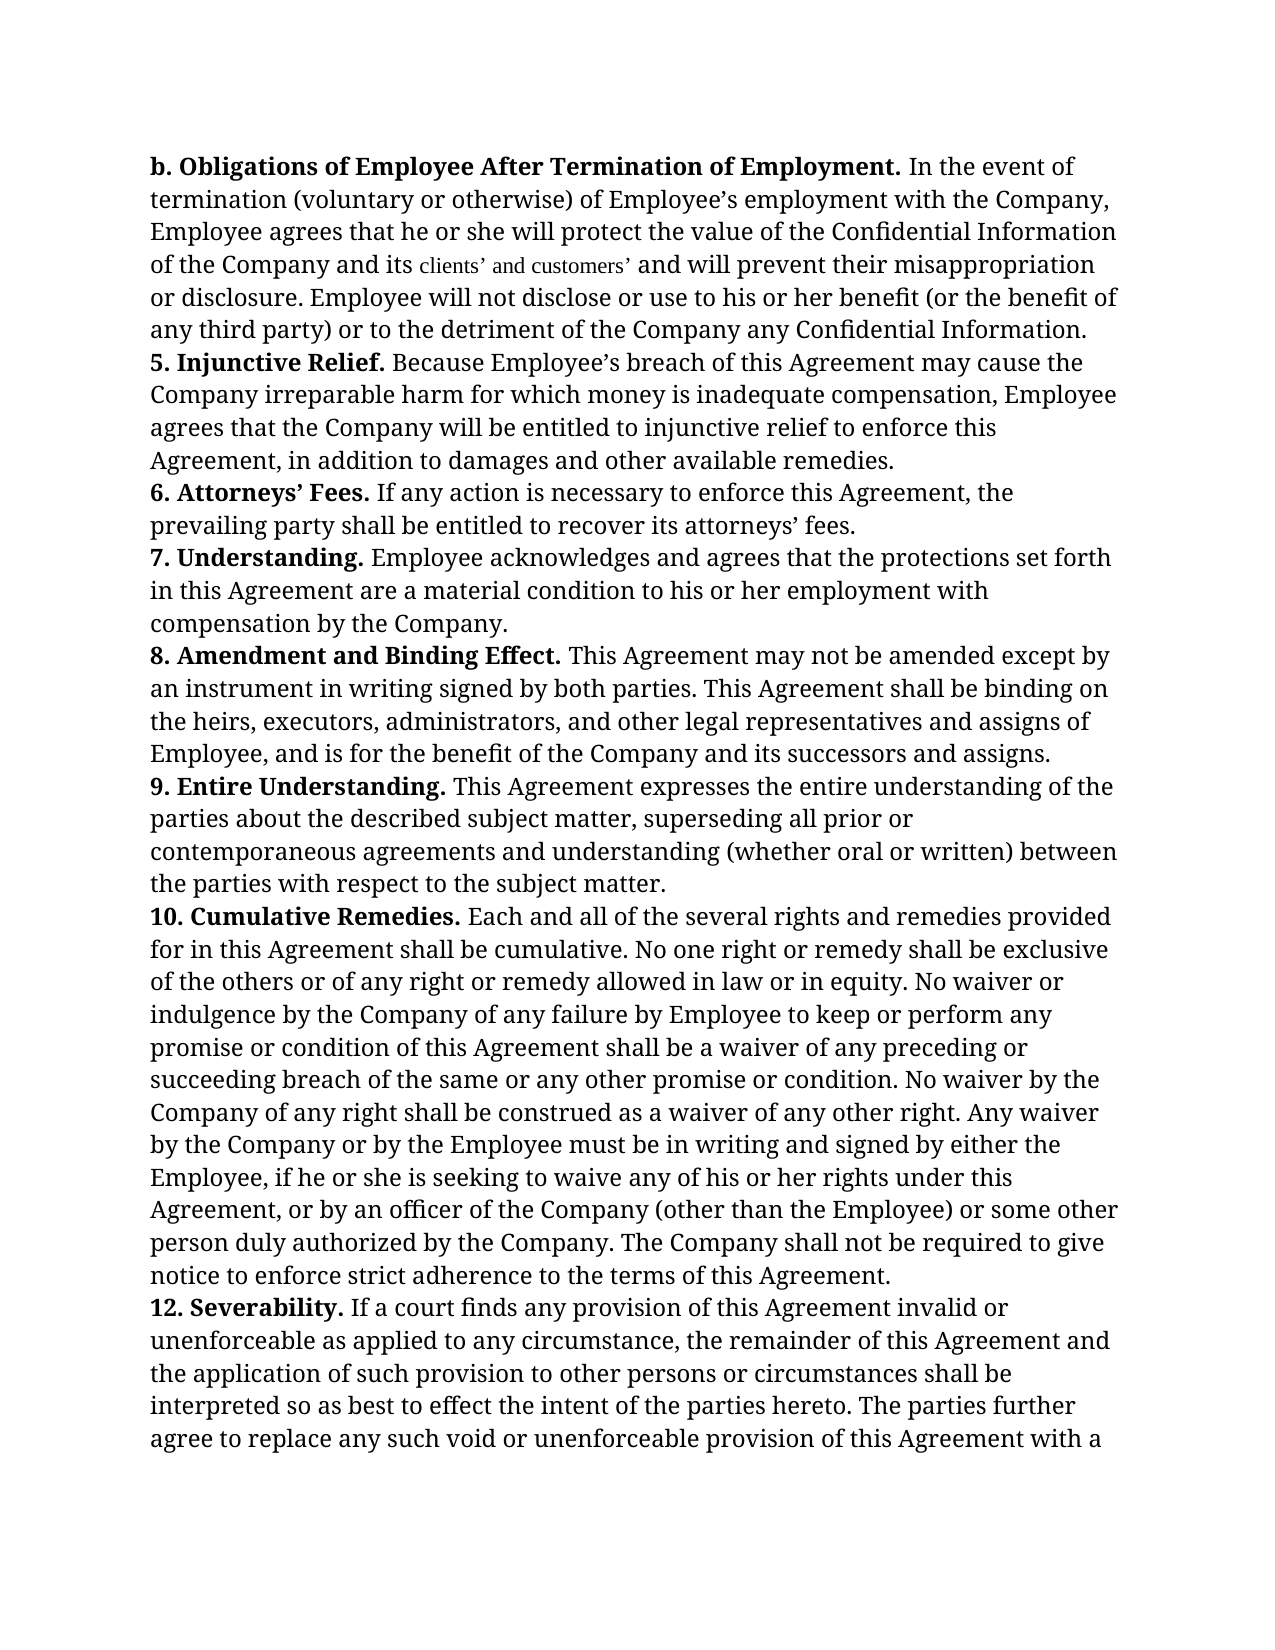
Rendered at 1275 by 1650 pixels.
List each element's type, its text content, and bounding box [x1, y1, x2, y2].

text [150, 1291, 1125, 1454]
text 5. Injunctive Relief. Because Employee’s breach of this Agreement may cause the Company irreparable harm for which money is inadequate compensation, Employee agrees that the Company will be entitled to injunctive relief to enforce this Agreement, in addition to damages and other available remedies. [150, 346, 1125, 476]
text 9. Entire Understanding. This Agreement expresses the entire understanding of the parties about the described subject matter, superseding all prior or contemporaneous agreements and understanding (whether oral or written) between the parties with respect to the subject matter. [150, 769, 1125, 900]
text 6. Attorneys’ Fees. If any action is necessary to enforce this Agreement, the prevailing party shall be entitled to recover its attorneys’ fees. [150, 476, 1125, 541]
text 10. Cumulative Remedies. Each and all of the several rights and remedies provided for in this Agreement shall be cumulative. No one right or remedy shall be exclusive of the others or of any right or remedy allowed in law or in equity. No waiver or indulgence by the Company of any failure by Employee to keep or perform any promise or condition of this Agreement shall be a waiver of any preceding or succeeding breach of the same or any other promise or condition. No waiver by the Company of any right shall be construed as a waiver of any other right. Any waiver by the Company or by the Employee must be in writing and signed by either the Employee, if he or she is seeking to waive any of his or her rights under this Agreement, or by an officer of the Company (other than the Employee) or some other person duly authorized by the Company. The Company shall not be required to give notice to enforce strict adherence to the terms of this Agreement. [150, 900, 1125, 1291]
text b. Obligations of Employee After Termination of Employment. In the event of termination (voluntary or otherwise) of Employee’s employment with the Company, Employee agrees that he or she will protect the value of the Confidential Information of the Company and its clients’ and customers’ and will prevent their misappropriation or disclosure. Employee will not disclose or use to his or her benefit (or the benefit of any third party) or to the detriment of the Company any Confidential Information. [150, 150, 1125, 346]
text 7. Understanding. Employee acknowledges and agrees that the protections set forth in this Agreement are a material condition to his or her employment with compensation by the Company. [150, 541, 1125, 639]
text 8. Amendment and Binding Effect. This Agreement may not be amended except by an instrument in writing signed by both parties. This Agreement shall be binding on the heirs, executors, administrators, and other legal representatives and assigns of Employee, and is for the benefit of the Company and its successors and assigns. [150, 639, 1125, 769]
